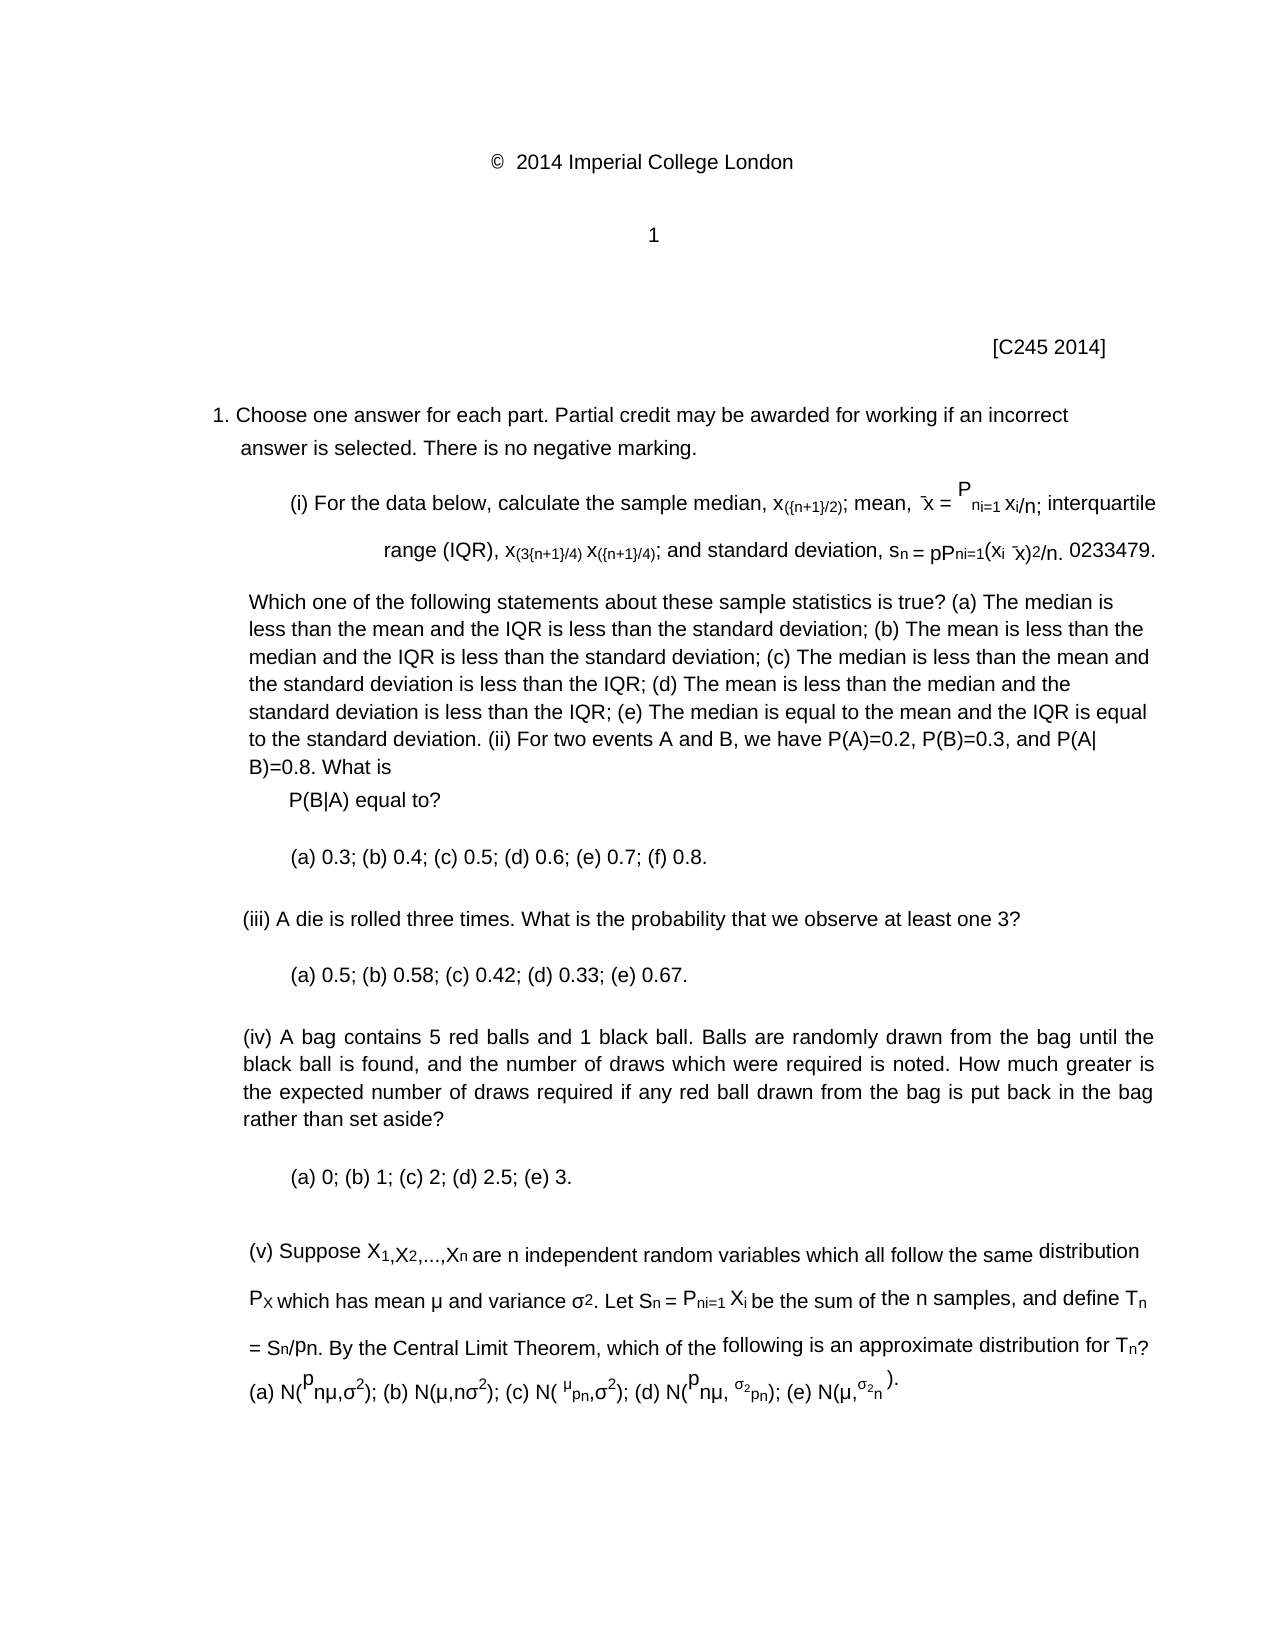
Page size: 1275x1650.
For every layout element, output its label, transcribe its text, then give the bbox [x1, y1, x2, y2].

text 1 [648, 223, 694, 247]
text © 2014 Imperial College London [491, 150, 851, 176]
text P(B|A) equal to? [288, 788, 491, 812]
text (i) For the data below, calculate the sample median, x({n+1}/2); mean, ̄x = Pni=1 xi/n; interquartile range (IQR), x(3{n+1}/4) x({n+1}/4); and standard deviation, sn = pPni=1(xi ̄x)2/n. 0233479. [254, 477, 1156, 564]
text (v) Suppose X1,X2,...,Xn are n independent random variables which all follow the same distribution PX which has mean μ and variance σ2. Let Sn = Pni=1 Xi be the sum of the n samples, and define Tn = Sn/pn. By the Central Limit Theorem, which of the following is an approximate distribution for Tn? (a) N(pnμ,σ2); (b) N(μ,nσ2); (c) N( μpn,σ2); (d) N(pnμ, σ2pn); (e) N(μ,σ2n ). [249, 1226, 1156, 1407]
text (a) 0; (b) 1; (c) 2; (d) 2.5; (e) 3. [290, 1165, 1063, 1189]
text (a) 0.5; (b) 0.58; (c) 0.42; (d) 0.33; (e) 0.67. [290, 963, 1094, 987]
text (iii) A die is rolled three times. What is the probability that we observe at least one 3? [242, 906, 1116, 930]
text (a) 0.3; (b) 0.4; (c) 0.5; (d) 0.6; (e) 0.7; (f) 0.8. [290, 845, 1108, 869]
text (iv) A bag contains 5 red balls and 1 black ball. Balls are randomly drawn from the bag until the black ball is found, and the number of draws which were required is noted. How much greater is the expected number of draws required if any red ball drawn from the bag is put back in the bag rather than set aside? [243, 1025, 1156, 1131]
text Which one of the following statements about these sample statistics is true? (a) The median is less than the mean and the IQR is less than the standard deviation; (b) The mean is less than the median and the IQR is less than the standard deviation; (c) The median is less than the mean and the standard deviation is less than the IQR; (d) The mean is less than the median and the standard deviation is less than the IQR; (e) The median is equal to the mean and the IQR is equal to the standard deviation. (ii) For two events A and B, we have P(A)=0.2, P(B)=0.3, and P(A|B)=0.8. What is [248, 589, 1156, 778]
text [C245 2014] [992, 335, 1156, 359]
text answer is selected. There is no negative marking. [240, 436, 746, 460]
text 1. Choose one answer for each part. Partial credit may be awarded for working if an incorrect [212, 403, 1156, 427]
